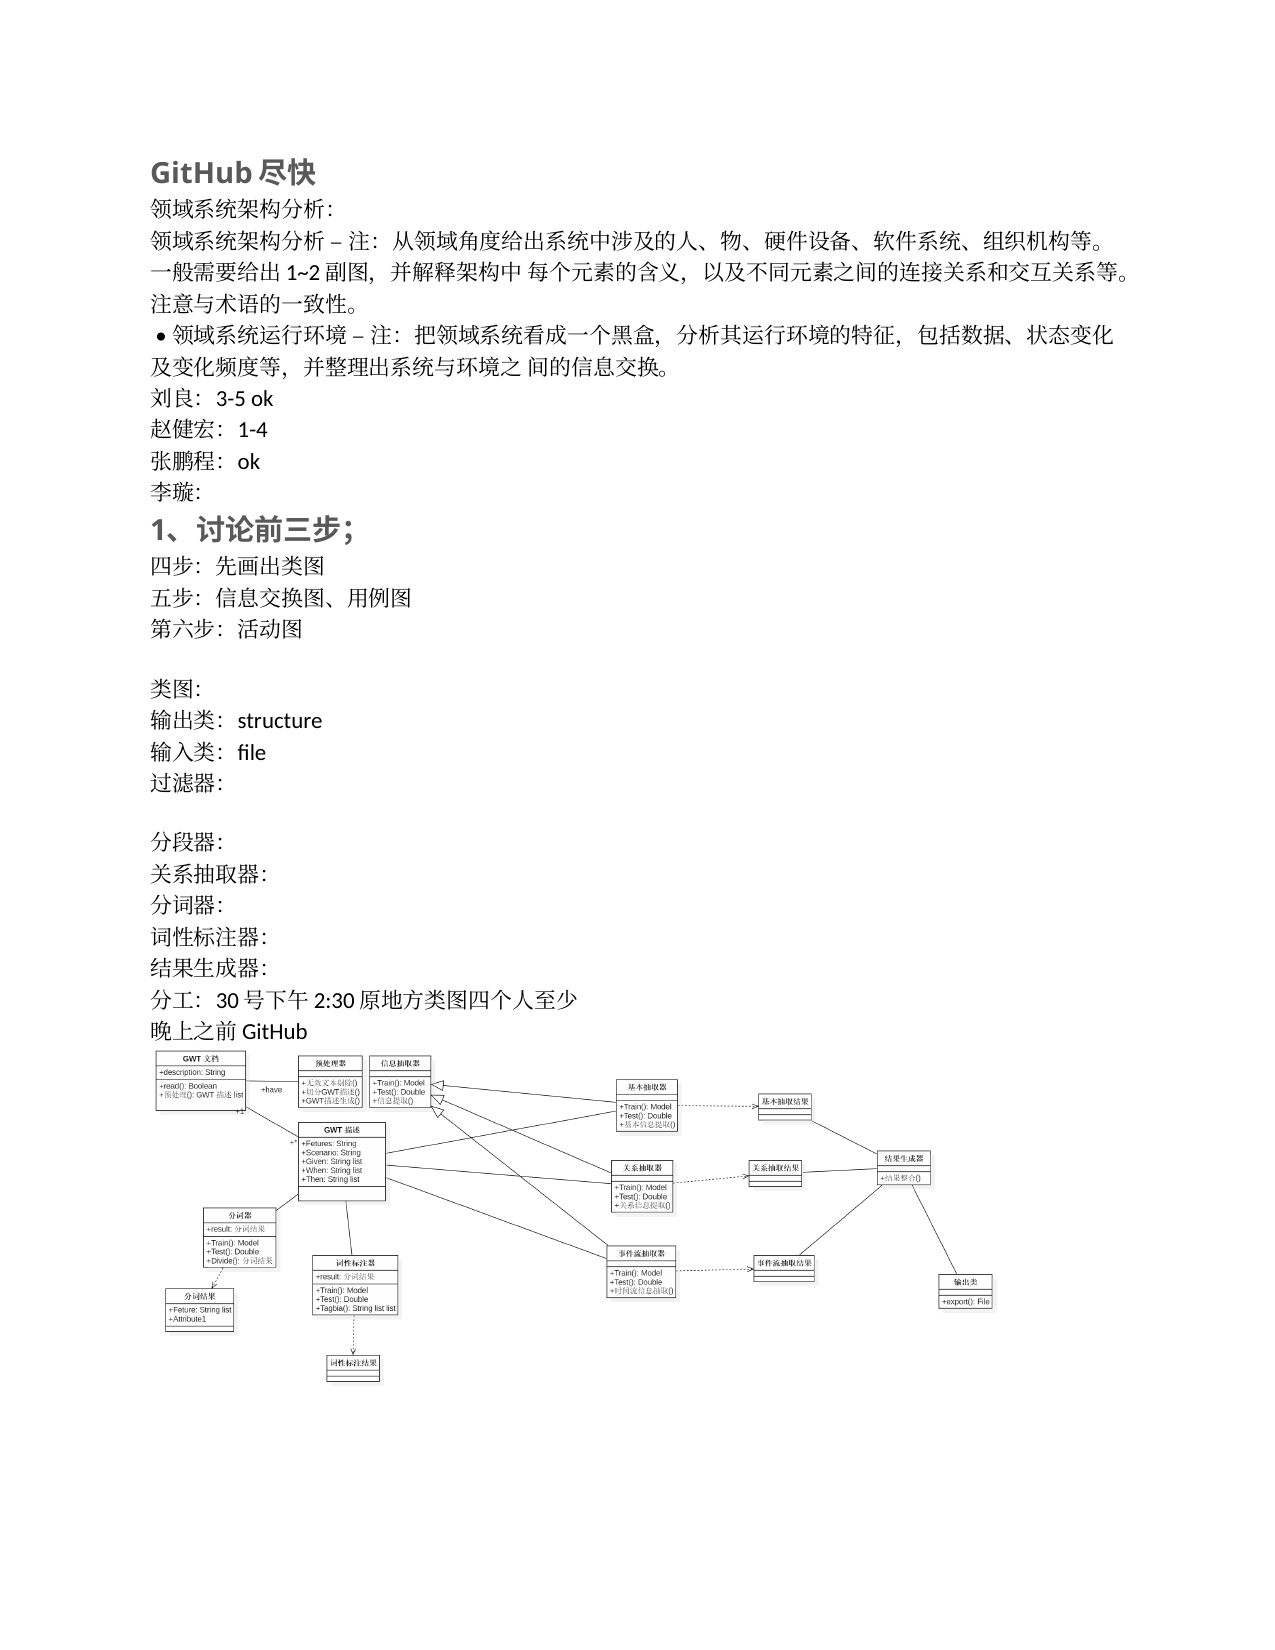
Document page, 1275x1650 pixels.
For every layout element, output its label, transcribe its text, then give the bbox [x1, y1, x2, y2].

text 晚上之前GitHub [150, 1014, 1125, 1046]
text 张鹏程：ok [150, 444, 1125, 476]
text 结果生成器： [150, 951, 1125, 983]
text 李璇： [150, 476, 1125, 507]
text 过滤器： [150, 766, 1125, 798]
text 关系抽取器： [150, 857, 1125, 888]
text 五步：信息交换图、用例图 [150, 581, 1125, 612]
text 输出类：structure [150, 703, 1125, 735]
text 类图： [150, 672, 1125, 703]
picture [150, 1045, 1014, 1405]
text 分段器： [150, 826, 1125, 857]
text 分工：30号下午2:30原地方类图四个人至少 [150, 983, 1125, 1014]
text 刘良：3-5 ok [150, 381, 1125, 413]
text 第六步：活动图 [150, 612, 1125, 644]
text 词性标注器： [150, 920, 1125, 951]
text 领域系统架构分析 – 注：从领域角度给出系统中涉及的人、物、硬件设备、软件系统、组织机构等。一般需要给出1~2副图，并解释架构中 每个元素的含义，以及不同元素之间的连接关系和交互关系等。注意与术语的一致性。 [150, 224, 1125, 318]
text 四步：先画出类图 [150, 549, 1125, 581]
text 分词器： [150, 888, 1125, 920]
text 赵健宏：1-4 [150, 413, 1125, 444]
text 领域系统架构分析： [150, 192, 1125, 224]
text • 领域系统运行环境 – 注：把领域系统看成一个黑盒，分析其运行环境的特征，包括数据、状态变化及变化频度等，并整理出系统与环境之 间的信息交换。 [150, 318, 1125, 381]
text 输入类：file [150, 735, 1125, 766]
